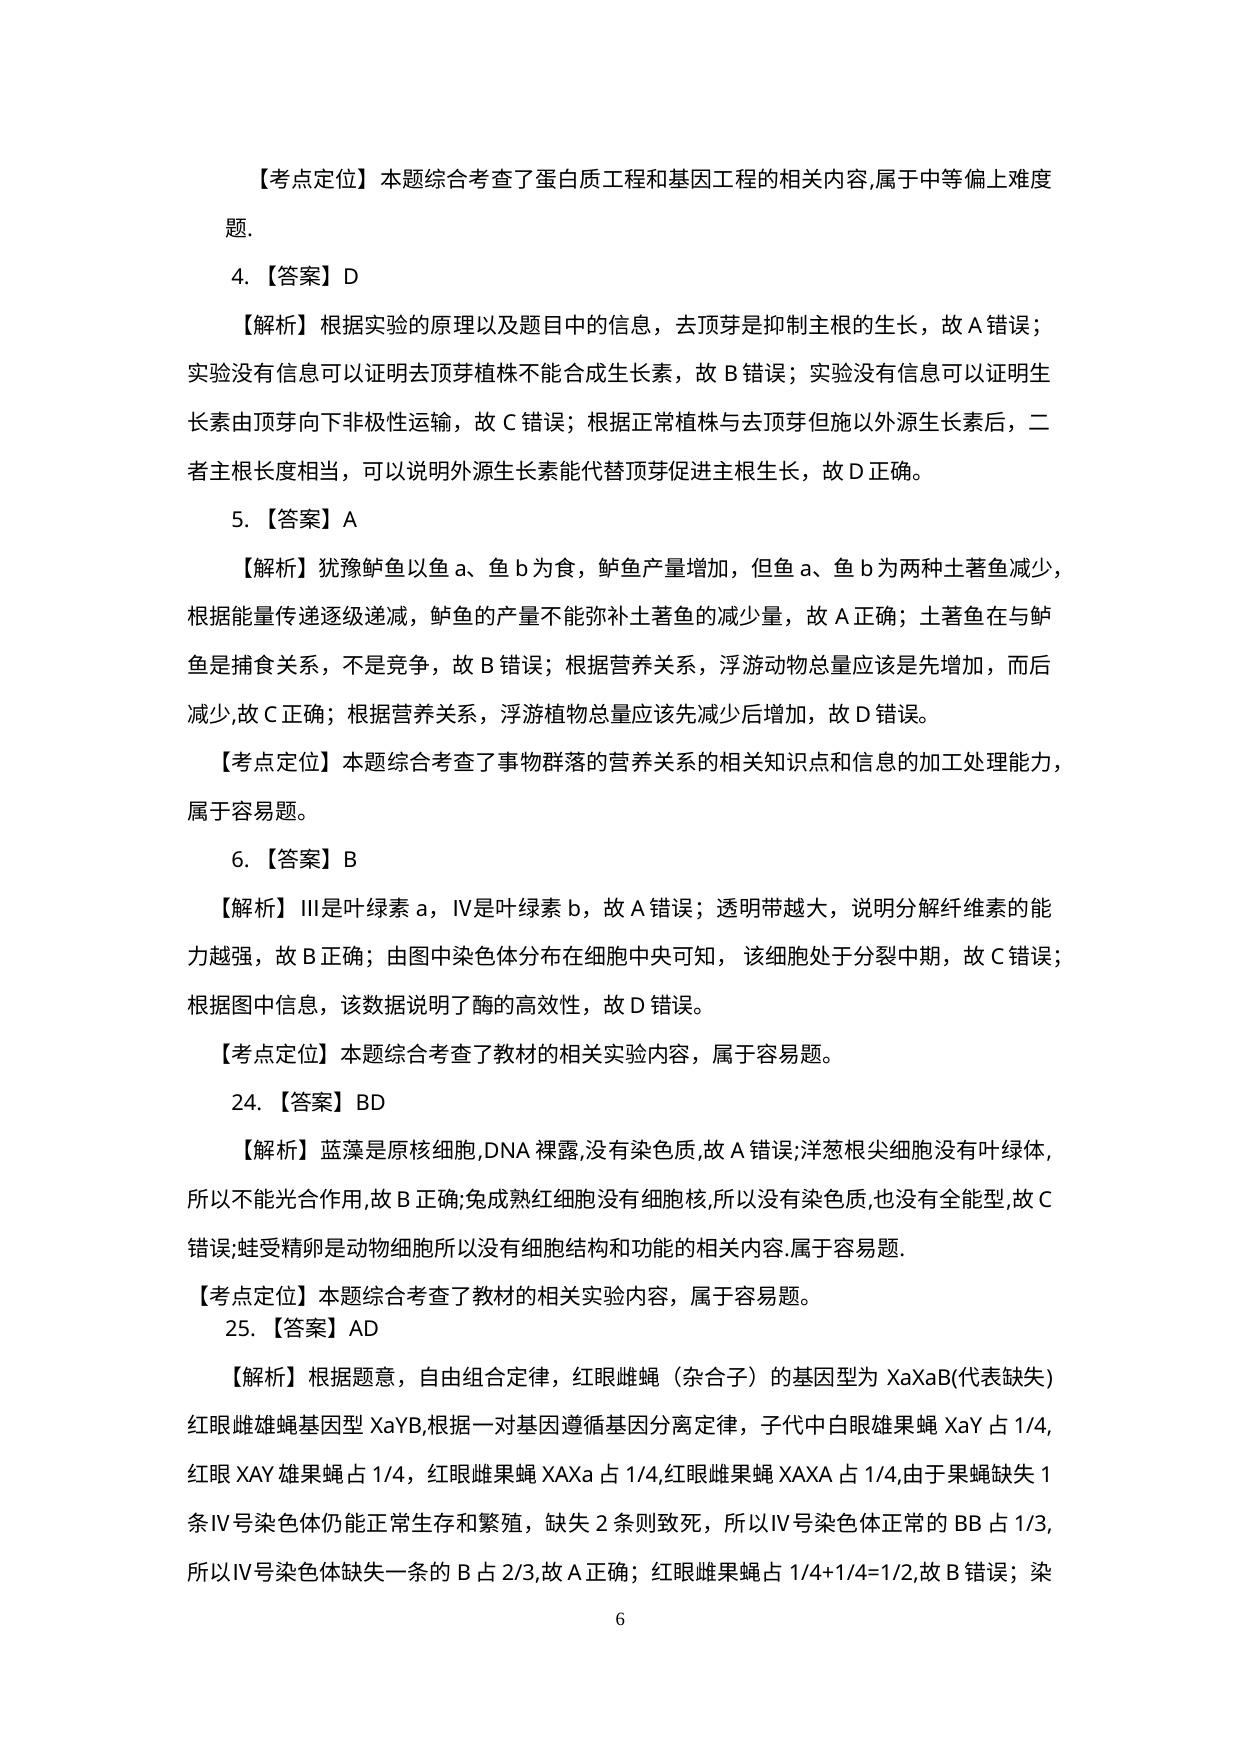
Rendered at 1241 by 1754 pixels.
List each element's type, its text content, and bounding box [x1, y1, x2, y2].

text 25. 【答案】AD [225, 1311, 1053, 1344]
text 【考点定位】本题综合考查了教材的相关实验内容，属于容易题。 [187, 1036, 1053, 1069]
text 【考点定位】本题综合考查了教材的相关实验内容，属于容易题。 [187, 1279, 1053, 1311]
text 【解析】Ⅲ是叶绿素a，Ⅳ是叶绿素b，故A错误；透明带越大，说明分解纤维素的能力越强，故B正确；由图中染色体分布在细胞中央可知， 该细胞处于分裂中期，故C错误；根据图中信息，该数据说明了酶的高效性，故D错误。 [187, 890, 1053, 1020]
text 5. 【答案】A [187, 502, 1053, 534]
text 【解析】根据实验的原理以及题目中的信息，去顶芽是抑制主根的生长，故A错误；实验没有信息可以证明去顶芽植株不能合成生长素，故B错误；实验没有信息可以证明生长素由顶芽向下非极性运输，故C错误；根据正常植株与去顶芽但施以外源生长素后，二者主根长度相当，可以说明外源生长素能代替顶芽促进主根生长，故D正确。 [187, 307, 1053, 486]
text 【解析】蓝藻是原核细胞,DNA裸露,没有染色质,故A错误;洋葱根尖细胞没有叶绿体,所以不能光合作用,故B正确;兔成熟红细胞没有细胞核,所以没有染色质,也没有全能型,故C错误;蛙受精卵是动物细胞所以没有细胞结构和功能的相关内容.属于容易题. [187, 1133, 1053, 1263]
text 【考点定位】本题综合考查了蛋白质工程和基因工程的相关内容,属于中等偏上难度题. [225, 162, 1053, 243]
text 【考点定位】本题综合考查了事物群落的营养关系的相关知识点和信息的加工处理能力，属于容易题。 [187, 745, 1053, 826]
text 6. 【答案】B [187, 842, 1053, 874]
text 24. 【答案】BD [187, 1084, 1053, 1117]
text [187, 1359, 1053, 1587]
text 4. 【答案】D [187, 259, 1053, 292]
text 【解析】犹豫鲈鱼以鱼a、鱼b为食，鲈鱼产量增加，但鱼a、鱼b为两种土著鱼减少，根据能量传递逐级递减，鲈鱼的产量不能弥补土著鱼的减少量，故A正确；土著鱼在与鲈鱼是捕食关系，不是竞争，故B错误；根据营养关系，浮游动物总量应该是先增加，而后减少,故C正确；根据营养关系，浮游植物总量应该先减少后增加，故D错误。 [187, 550, 1053, 729]
